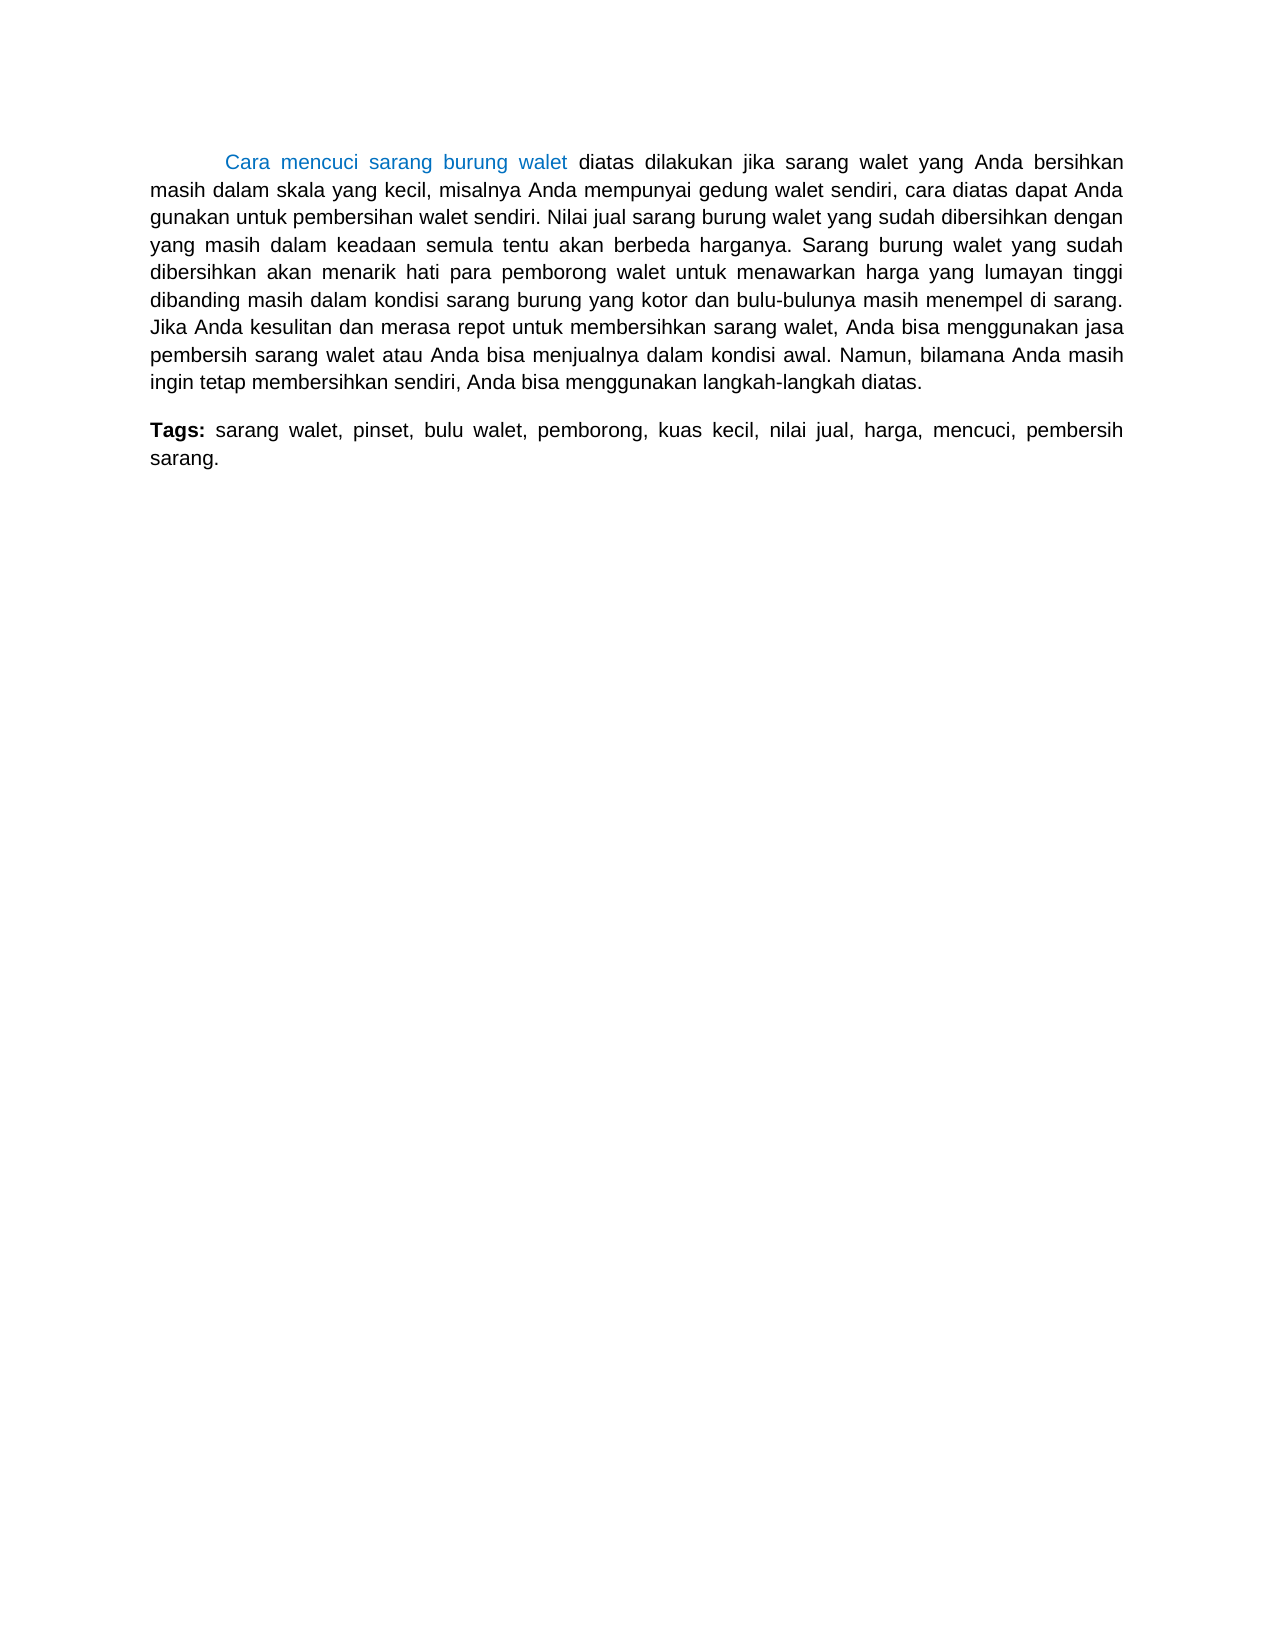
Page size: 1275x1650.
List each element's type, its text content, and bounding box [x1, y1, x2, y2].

text Cara mencuci sarang burung walet diatas dilakukan jika sarang walet yang Anda bersihkan masih dalam skala yang kecil, misalnya Anda mempunyai gedung walet sendiri, cara diatas dapat Anda gunakan untuk pembersihan walet sendiri. Nilai jual sarang burung walet yang sudah dibersihkan dengan yang masih dalam keadaan semula tentu akan berbeda harganya. Sarang burung walet yang sudah dibersihkan akan menarik hati para pemborong walet untuk menawarkan harga yang lumayan tinggi dibanding masih dalam kondisi sarang burung yang kotor dan bulu-bulunya masih menempel di sarang. Jika Anda kesulitan dan merasa repot untuk membersihkan sarang walet, Anda bisa menggunakan jasa pembersih sarang walet atau Anda bisa menjualnya dalam kondisi awal. Namun, bilamana Anda masih ingin tetap membersihkan sendiri, Anda bisa menggunakan langkah-langkah diatas. [150, 150, 1125, 394]
text Tags: sarang walet, pinset, bulu walet, pemborong, kuas kecil, nilai jual, harga, mencuci, pembersih sarang. [150, 418, 1125, 470]
